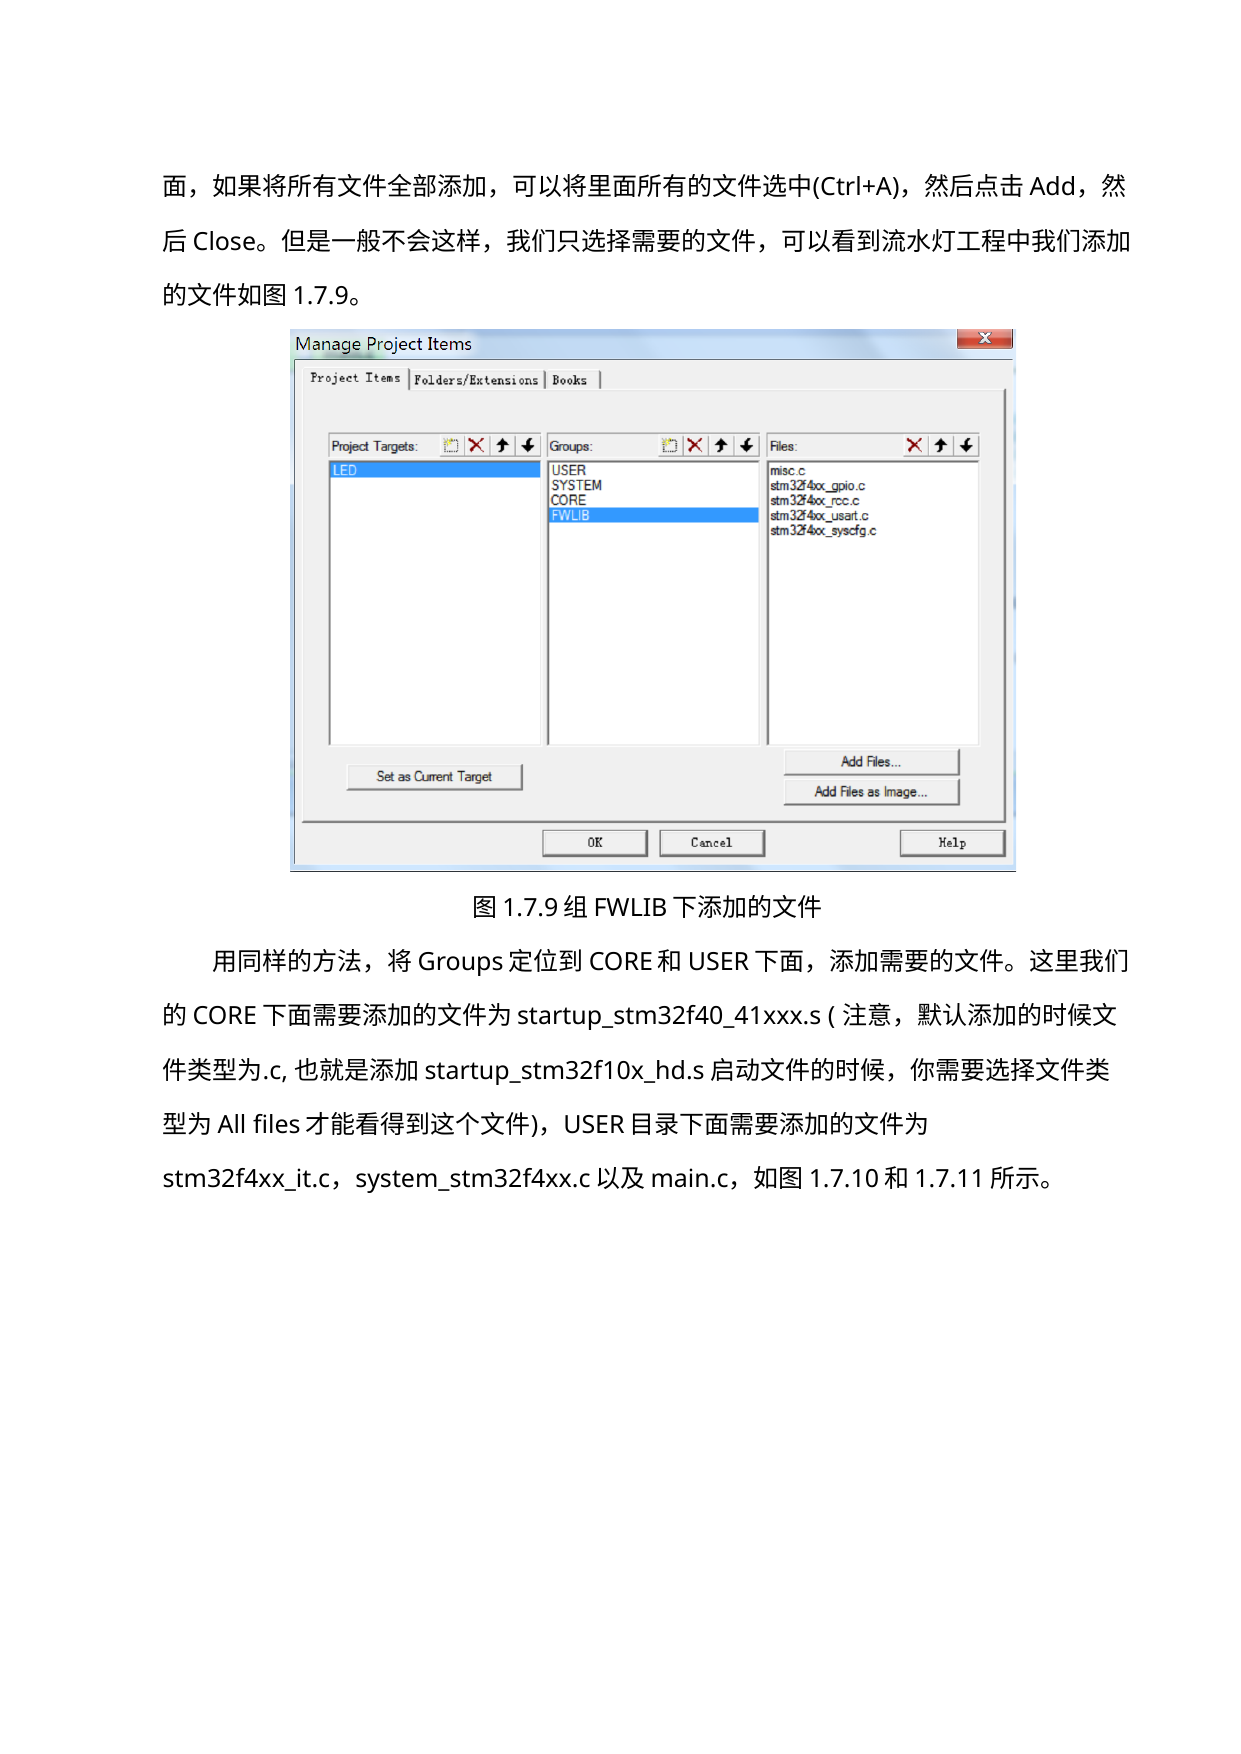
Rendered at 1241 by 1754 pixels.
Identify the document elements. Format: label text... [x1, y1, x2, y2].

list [162, 167, 1132, 312]
list 用同样的方法，将Groups定位到CORE和USER下面，添加需要的文件。这里我们的CORE下面需要添加的文件为startup_stm32f40_41xxx.s ( 注意，默认添加的时候文件类型为.c, 也就是添加startup_stm32f10x_hd.s启动文件的时候，你需要选择文件类型为All files才能看得到这个文件)，USER目录下面需要添加的文件为stm32f4xx_it.c，system_stm32f4xx.c以及main.c，如图1.7.10和1.7.11所示。 [162, 941, 1132, 1195]
text 图1.7.9组FWLIB下添加的文件 [162, 887, 1132, 923]
picture [290, 329, 1017, 873]
